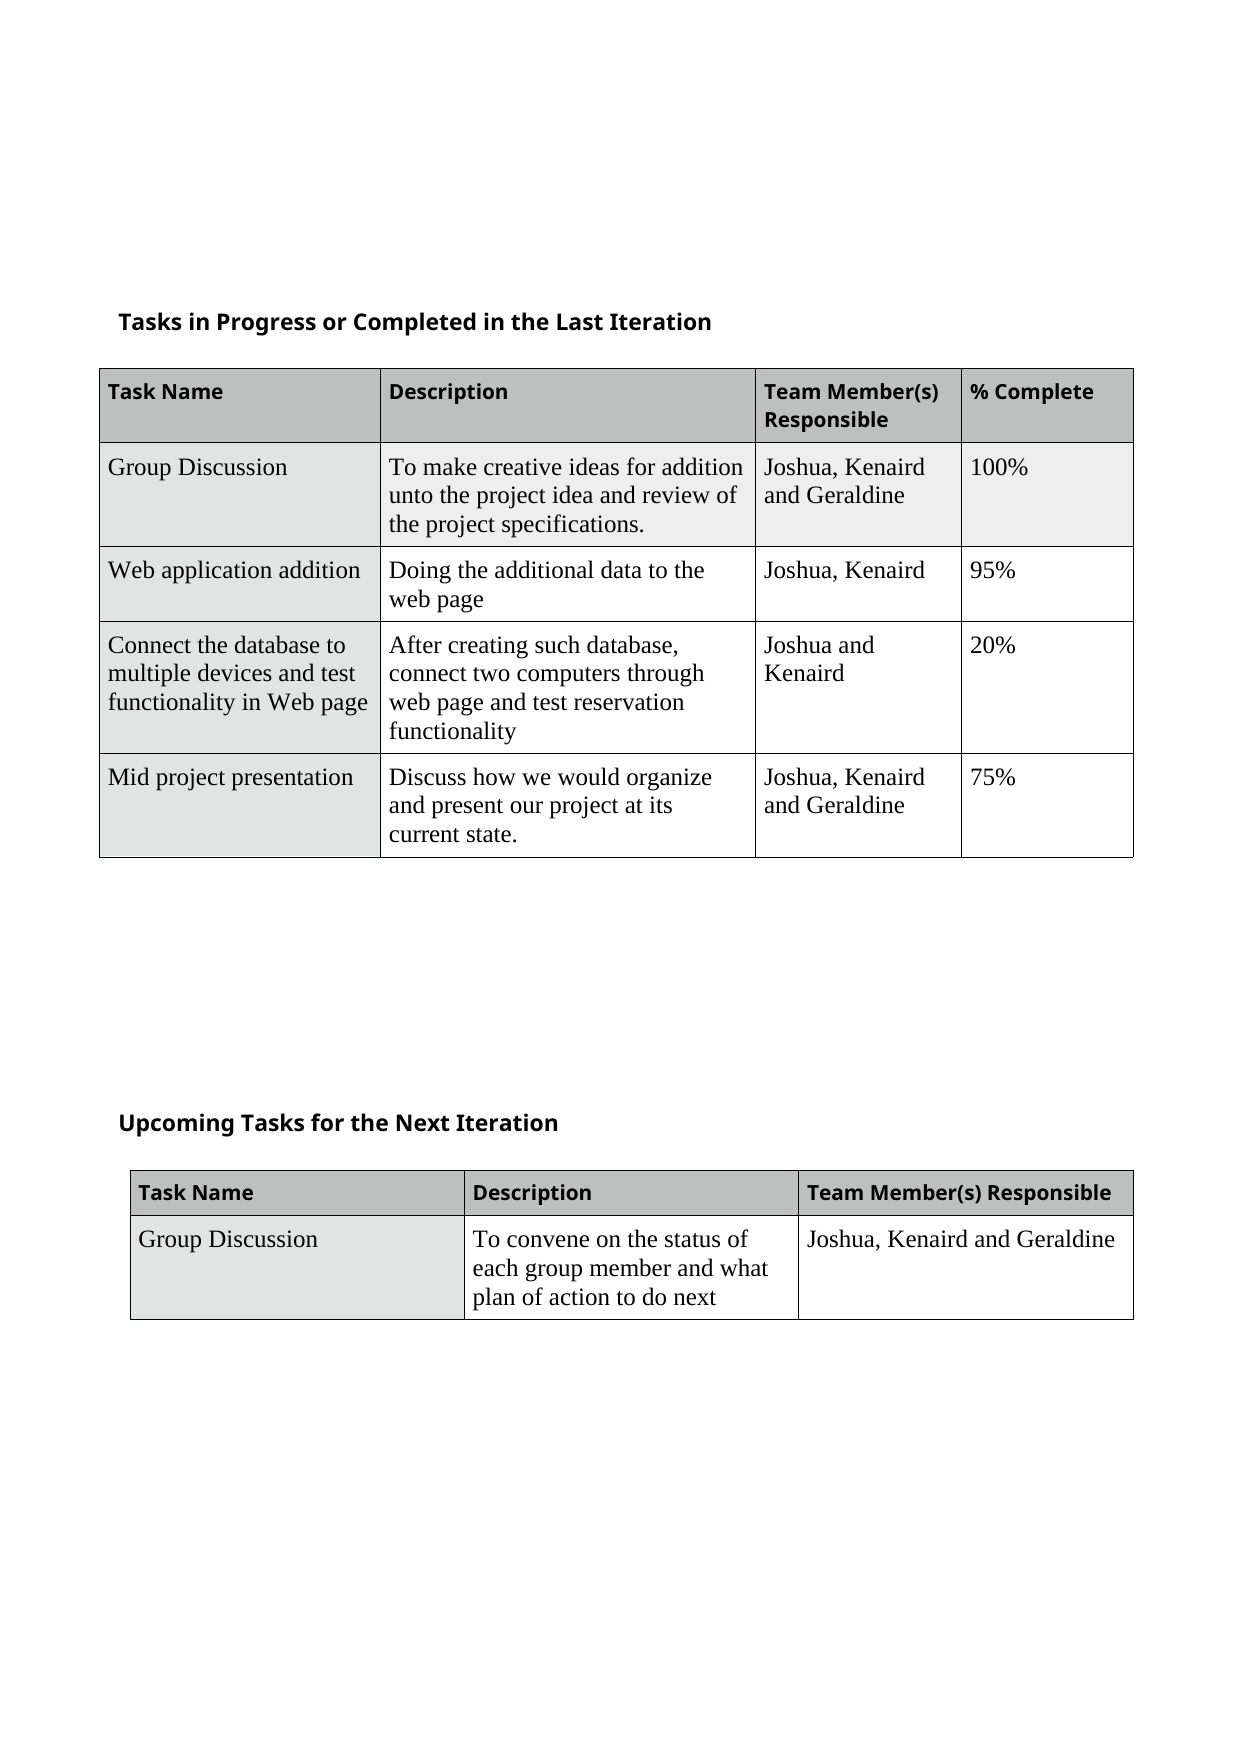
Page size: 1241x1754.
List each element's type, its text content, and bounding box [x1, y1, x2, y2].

table_cell 95% [962, 547, 1133, 621]
table_header Team Member(s) Responsible [756, 369, 961, 442]
table_header Description [381, 369, 755, 442]
table_cell Connect the database to multiple devices and test functionality in Web page [100, 622, 380, 753]
table_cell To convene on the status of each group member and what plan of action to do next [465, 1216, 798, 1319]
table_cell 20% [962, 622, 1133, 753]
text Upcoming Tasks for the Next Iteration [118, 1107, 1122, 1138]
table_cell 75% [962, 754, 1133, 856]
table_cell Joshua, Kenaird and Geraldine [756, 754, 961, 856]
table_header % Complete [962, 369, 1133, 442]
table_cell Discuss how we would organize and present our project at its current state. [381, 754, 755, 856]
table_cell Group Discussion [100, 443, 380, 546]
table_header Task Name [100, 369, 380, 442]
table_cell Mid project presentation [100, 754, 380, 856]
table_cell Joshua, Kenaird [756, 547, 961, 621]
table_cell 100% [962, 443, 1133, 546]
table_header Task Name [131, 1171, 464, 1215]
table_cell Joshua, Kenaird and Geraldine [799, 1216, 1133, 1319]
text Tasks in Progress or Completed in the Last Iteration [118, 306, 1122, 337]
table_header Team Member(s) Responsible [799, 1171, 1133, 1215]
table_header Description [465, 1171, 798, 1215]
table_cell Joshua and Kenaird [756, 622, 961, 753]
table_cell Doing the additional data to the web page [381, 547, 755, 621]
table_cell Group Discussion [131, 1216, 464, 1319]
table_cell Web application addition [100, 547, 380, 621]
table_cell Joshua, Kenaird and Geraldine [756, 443, 961, 546]
table_cell To make creative ideas for addition unto the project idea and review of the project specifications. [381, 443, 755, 546]
table_cell After creating such database, connect two computers through web page and test reservation functionality [381, 622, 755, 753]
